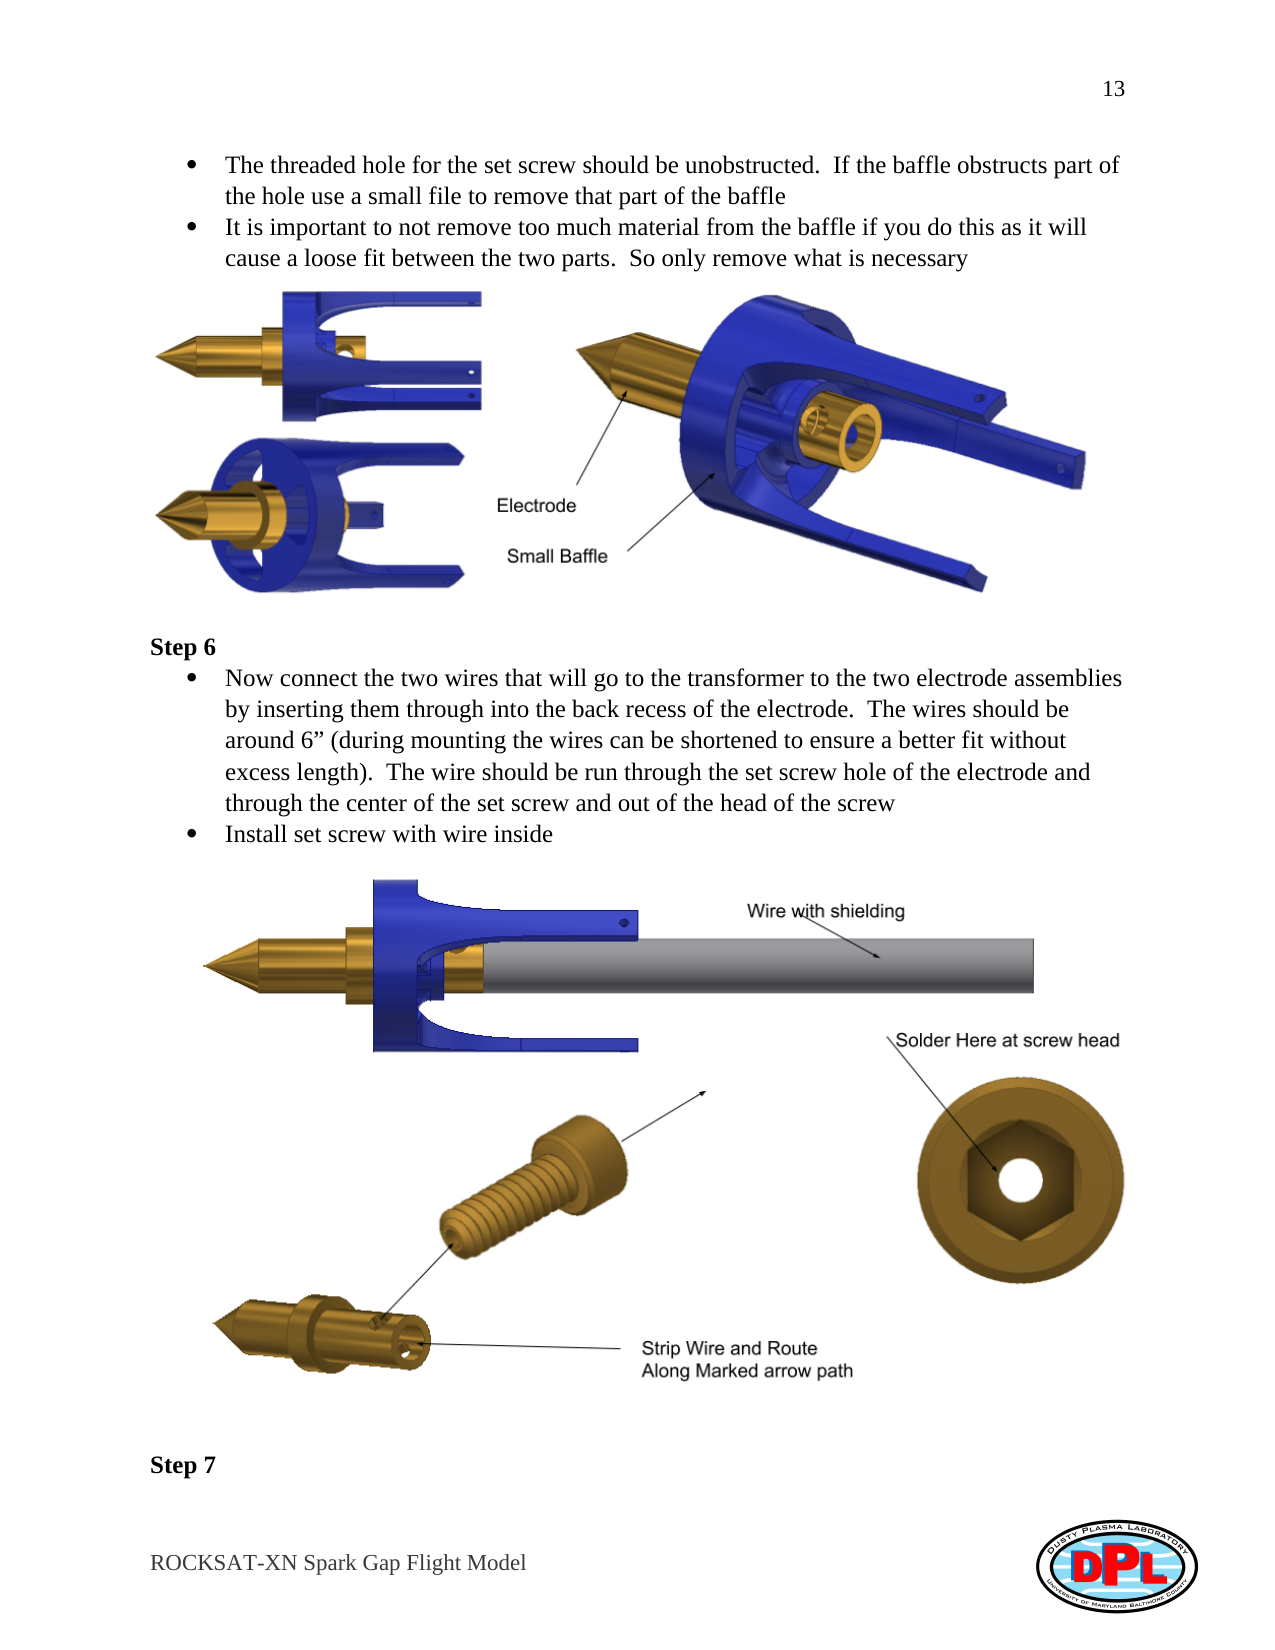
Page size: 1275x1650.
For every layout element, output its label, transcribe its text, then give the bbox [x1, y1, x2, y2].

picture [1032, 1512, 1199, 1616]
picture [150, 274, 1091, 600]
list The threaded hole for the set screw should be unobstructed. If the baffle obstructs part of the hole use a small file to remove that part of the baffle [187, 150, 1125, 210]
text Step 6 [150, 632, 1125, 661]
picture [187, 849, 1163, 1386]
list Install set screw with wire inside [187, 819, 1125, 847]
list Now connect the two wires that will go to the transformer to the two electrode assemblies by inserting them through into the back recess of the electrode. The wires should be around 6” (during mounting the wires can be shortened to ensure a better fit without excess length). The wire should be run through the set screw hole of the electrode and through the center of the set screw and out of the head of the screw [187, 663, 1125, 816]
list It is important to not remove too much material from the baffle if you do this as it will cause a loose fit between the two parts. So only remove what is necessary [187, 212, 1125, 272]
text Step 7 [150, 1450, 1125, 1479]
